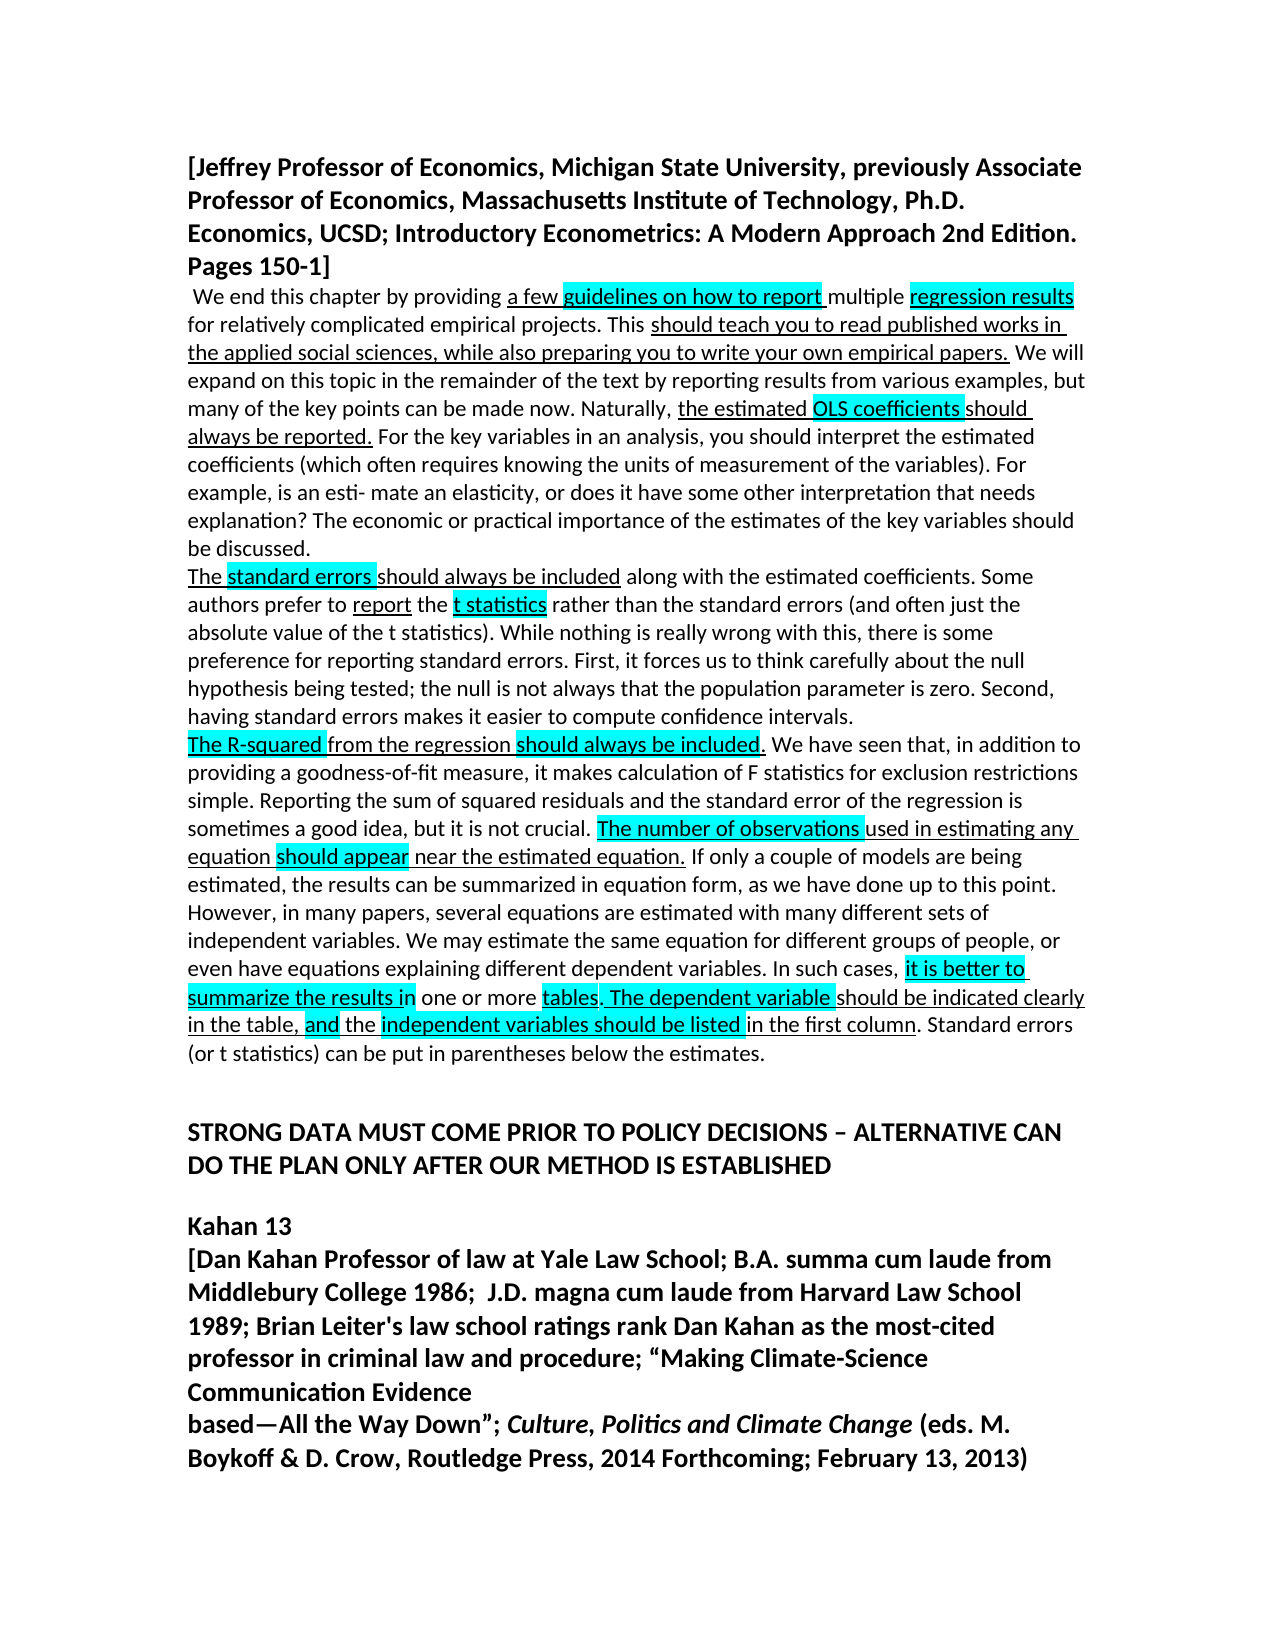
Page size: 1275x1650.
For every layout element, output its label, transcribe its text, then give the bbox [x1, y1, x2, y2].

text We end this chapter by providing a few guidelines on how to report multiple regression results for relatively complicated empirical projects. This should teach you to read published works in the applied social sciences, while also preparing you to write your own empirical papers. We will expand on this topic in the remainder of the text by reporting results from various examples, but many of the key points can be made now. Naturally, the estimated OLS coefficients should always be reported. For the key variables in an analysis, you should interpret the estimated coefficients (which often requires knowing the units of measurement of the variables). For example, is an esti- mate an elasticity, or does it have some other interpretation that needs explanation? The economic or practical importance of the estimates of the key variables should be discussed. [187, 282, 1087, 562]
text [Jeffrey Professor of Economics, Michigan State University, previously Associate Professor of Economics, Massachusetts Institute of Technology, Ph.D. Economics, UCSD; Introductory Econometrics: A Modern Approach 2nd Edition. Pages 150-1] [187, 150, 1087, 282]
text The standard errors should always be included along with the estimated coefficients. Some authors prefer to report the t statistics rather than the standard errors (and often just the absolute value of the t statistics). While nothing is really wrong with this, there is some preference for reporting standard errors. First, it forces us to think carefully about the null hypothesis being tested; the null is not always that the population parameter is zero. Second, having standard errors makes it easier to compute confidence intervals. [187, 562, 1087, 730]
text The R-squared from the regression should always be included. We have seen that, in addition to providing a goodness-of-fit measure, it makes calculation of F statistics for exclusion restrictions simple. Reporting the sum of squared residuals and the standard error of the regression is sometimes a good idea, but it is not crucial. The number of observations used in estimating any equation should appear near the estimated equation. If only a couple of models are being estimated, the results can be summarized in equation form, as we have done up to this point. However, in many papers, several equations are estimated with many different sets of independent variables. We may estimate the same equation for different groups of people, or even have equations explaining different dependent variables. In such cases, it is better to summarize the results in one or more tables. The dependent variable should be indicated clearly in the table, and the independent variables should be listed in the first column. Standard errors (or t statistics) can be put in parentheses below the estimates. [187, 730, 1087, 1067]
subtitle STRONG DATA MUST COME PRIOR TO POLICY DECISIONS – ALTERNATIVE CAN DO THE PLAN ONLY AFTER OUR METHOD IS ESTABLISHED [187, 1116, 1087, 1182]
text based—All the Way Down”; Culture, Politics and Climate Change (eds. M. Boykoff & D. Crow, Routledge Press, 2014 Forthcoming; February 13, 2013) [187, 1408, 1087, 1474]
text Kahan 13 [187, 1209, 1087, 1243]
text [Dan Kahan Professor of law at Yale Law School; B.A. summa cum laude from Middlebury College 1986; J.D. magna cum laude from Harvard Law School 1989; Brian Leiter's law school ratings rank Dan Kahan as the most-cited professor in criminal law and procedure; “Making Climate-Science Communication Evidence [187, 1243, 1087, 1408]
